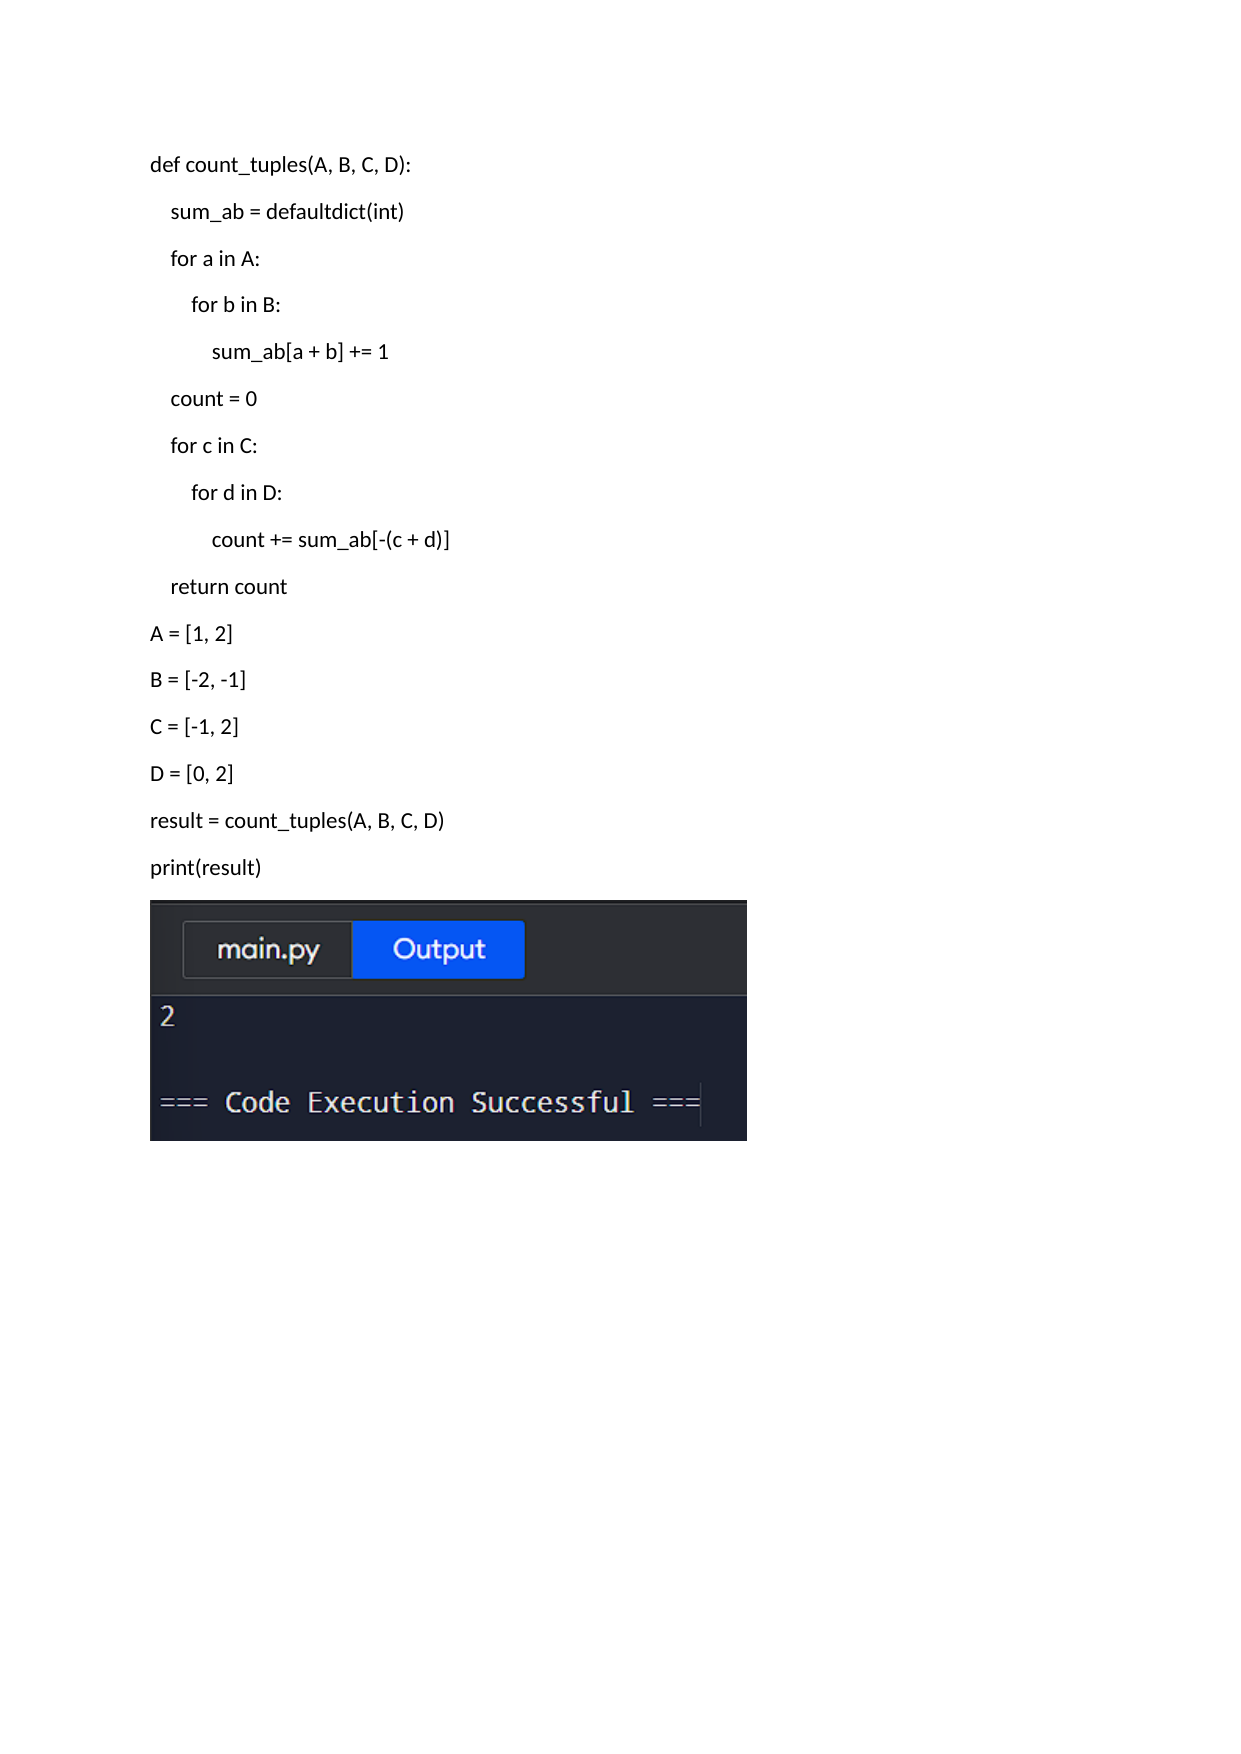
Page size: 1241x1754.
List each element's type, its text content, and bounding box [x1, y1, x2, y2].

text for d in D: [150, 478, 1090, 506]
text for b in B: [150, 291, 1090, 319]
text A = [1, 2] [150, 619, 1090, 647]
text C = [-1, 2] [150, 712, 1090, 741]
picture [150, 900, 747, 1141]
text B = [-2, -1] [150, 666, 1090, 694]
text sum_ab[a + b] += 1 [150, 337, 1090, 366]
text for c in C: [150, 431, 1090, 459]
text D = [0, 2] [150, 759, 1090, 787]
text result = count_tuples(A, B, C, D) [150, 806, 1090, 834]
text count += sum_ab[-(c + d)] [150, 525, 1090, 553]
text def count_tuples(A, B, C, D): [150, 150, 1090, 178]
text sum_ab = defaultdict(int) [150, 197, 1090, 225]
text count = 0 [150, 384, 1090, 412]
text for a in A: [150, 244, 1090, 272]
text print(result) [150, 853, 1090, 881]
text return count [150, 572, 1090, 600]
